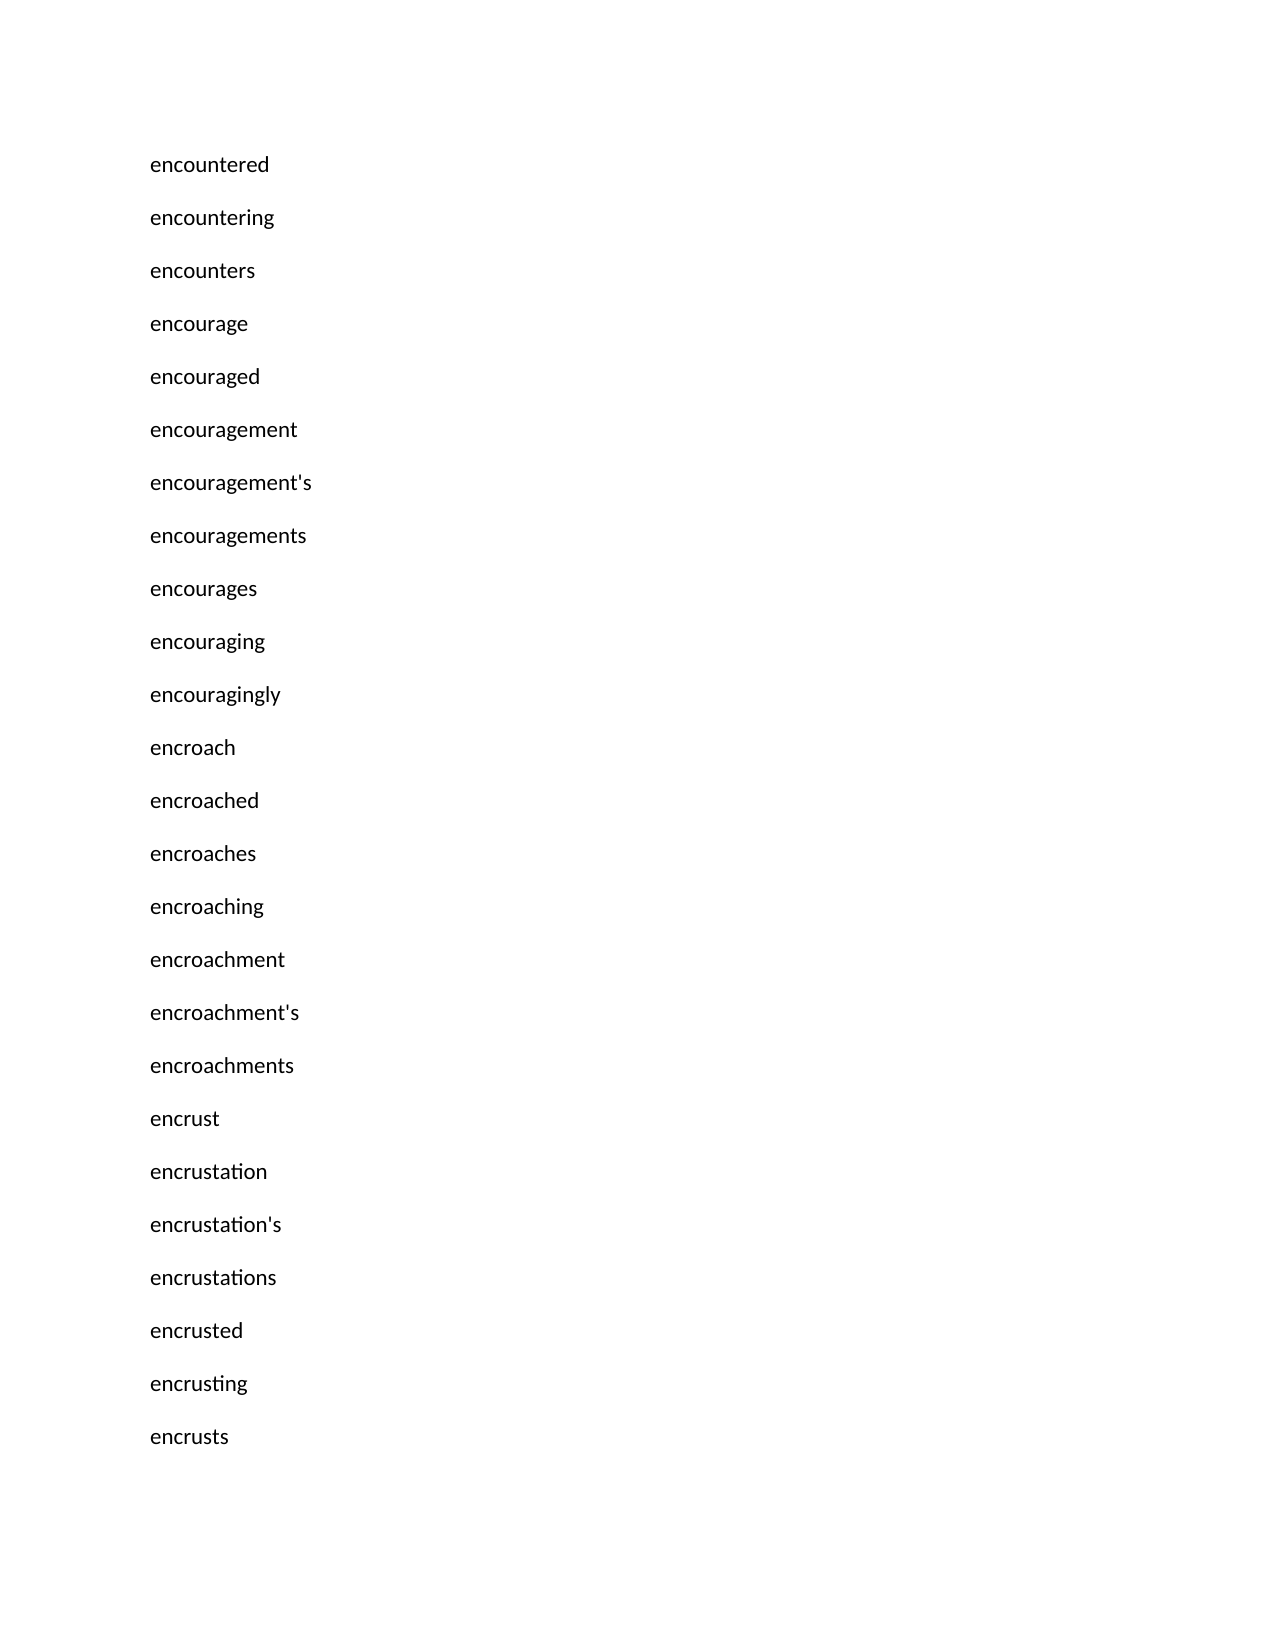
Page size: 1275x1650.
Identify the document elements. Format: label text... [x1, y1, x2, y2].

text encroaches [150, 839, 1125, 867]
text encountering [150, 203, 1125, 231]
text encrusted [150, 1316, 1125, 1344]
text encroachments [150, 1051, 1125, 1079]
text encouragement's [150, 468, 1125, 496]
text encourage [150, 309, 1125, 337]
text encouragement [150, 415, 1125, 443]
text encroached [150, 786, 1125, 814]
text encrust [150, 1104, 1125, 1132]
text encountered [150, 150, 1125, 178]
text encrustations [150, 1263, 1125, 1291]
text encroach [150, 733, 1125, 761]
text encroachment [150, 945, 1125, 973]
text encouraging [150, 627, 1125, 655]
text encouragements [150, 521, 1125, 549]
text encouragingly [150, 680, 1125, 708]
text encroachment's [150, 998, 1125, 1026]
text encourages [150, 574, 1125, 602]
text encrustation's [150, 1210, 1125, 1238]
text encroaching [150, 892, 1125, 920]
text encrusting [150, 1369, 1125, 1397]
text encrusts [150, 1422, 1125, 1451]
text encrustation [150, 1157, 1125, 1185]
text encouraged [150, 362, 1125, 390]
text encounters [150, 256, 1125, 284]
